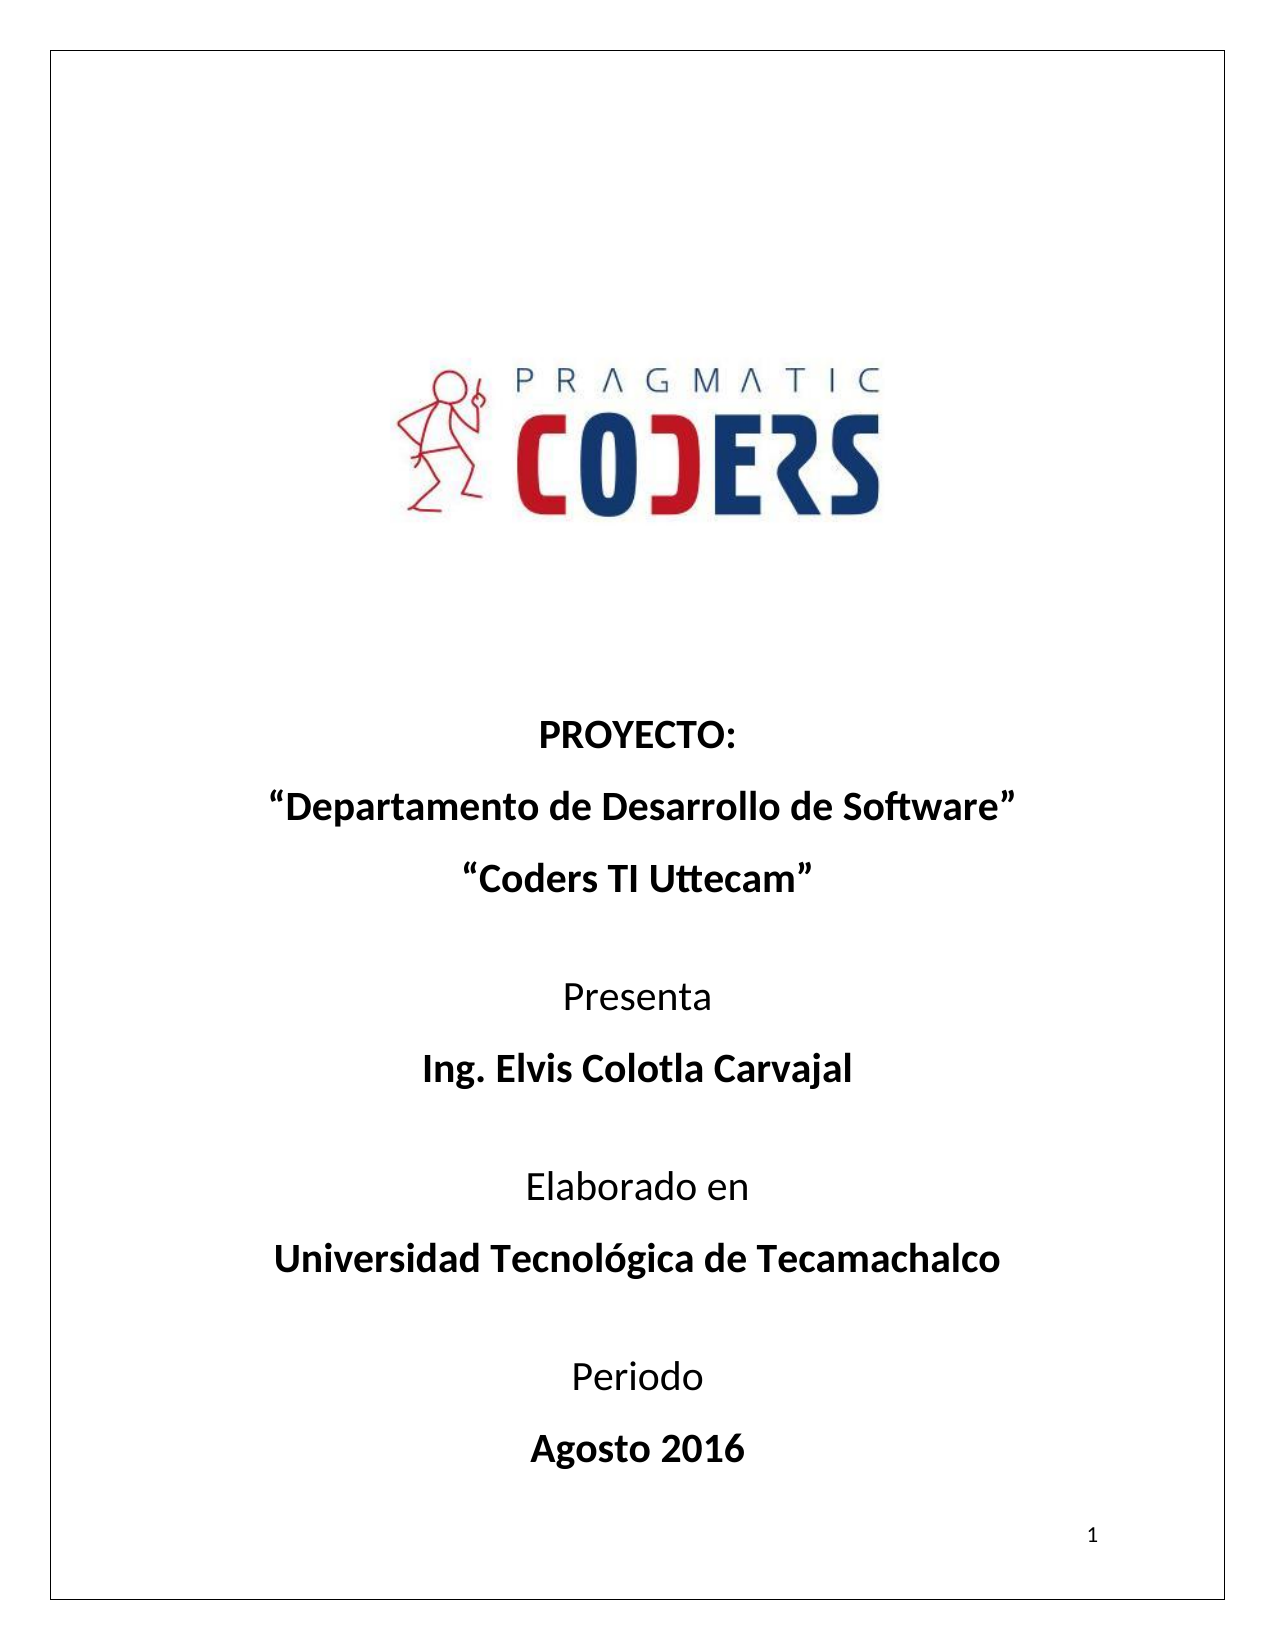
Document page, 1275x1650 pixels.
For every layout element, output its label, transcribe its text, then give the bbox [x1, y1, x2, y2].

text PROYECTO: [177, 708, 1098, 759]
text Presenta [177, 970, 1098, 1021]
text Universidad Tecnológica de Tecamachalco [177, 1232, 1098, 1282]
text Agosto 2016 [177, 1422, 1098, 1472]
text Periodo [177, 1350, 1098, 1401]
picture [389, 194, 886, 690]
text “Coders TI Uttecam” [177, 852, 1098, 902]
text Ing. Elvis Colotla Carvajal [177, 1042, 1098, 1092]
text “Departamento de Desarrollo de Software” [177, 780, 1098, 831]
text Elaborado en [177, 1160, 1098, 1211]
